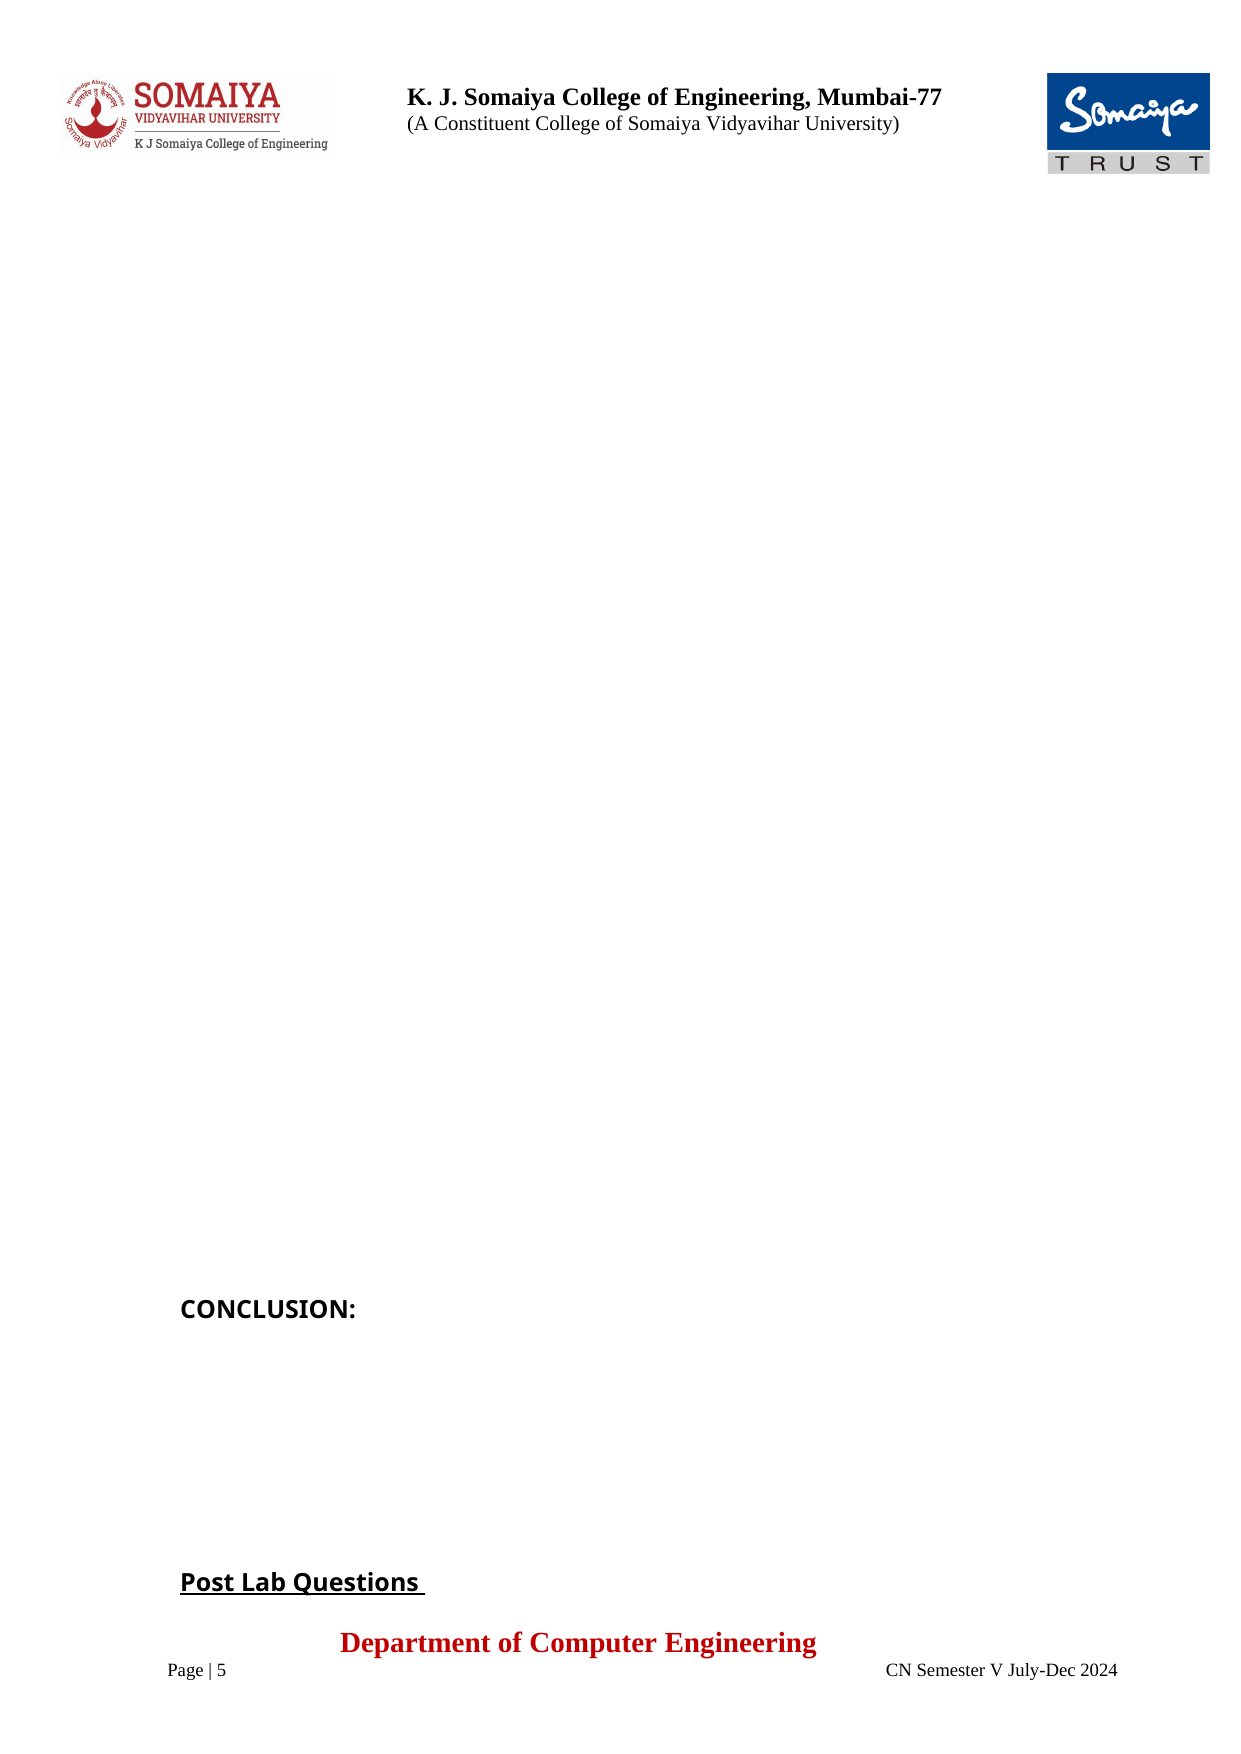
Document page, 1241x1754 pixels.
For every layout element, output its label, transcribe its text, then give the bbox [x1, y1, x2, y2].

picture [1047, 73, 1210, 174]
picture [61, 73, 330, 157]
text CONCLUSION: [180, 1292, 1165, 1326]
text Post Lab Questions [180, 1564, 1165, 1598]
